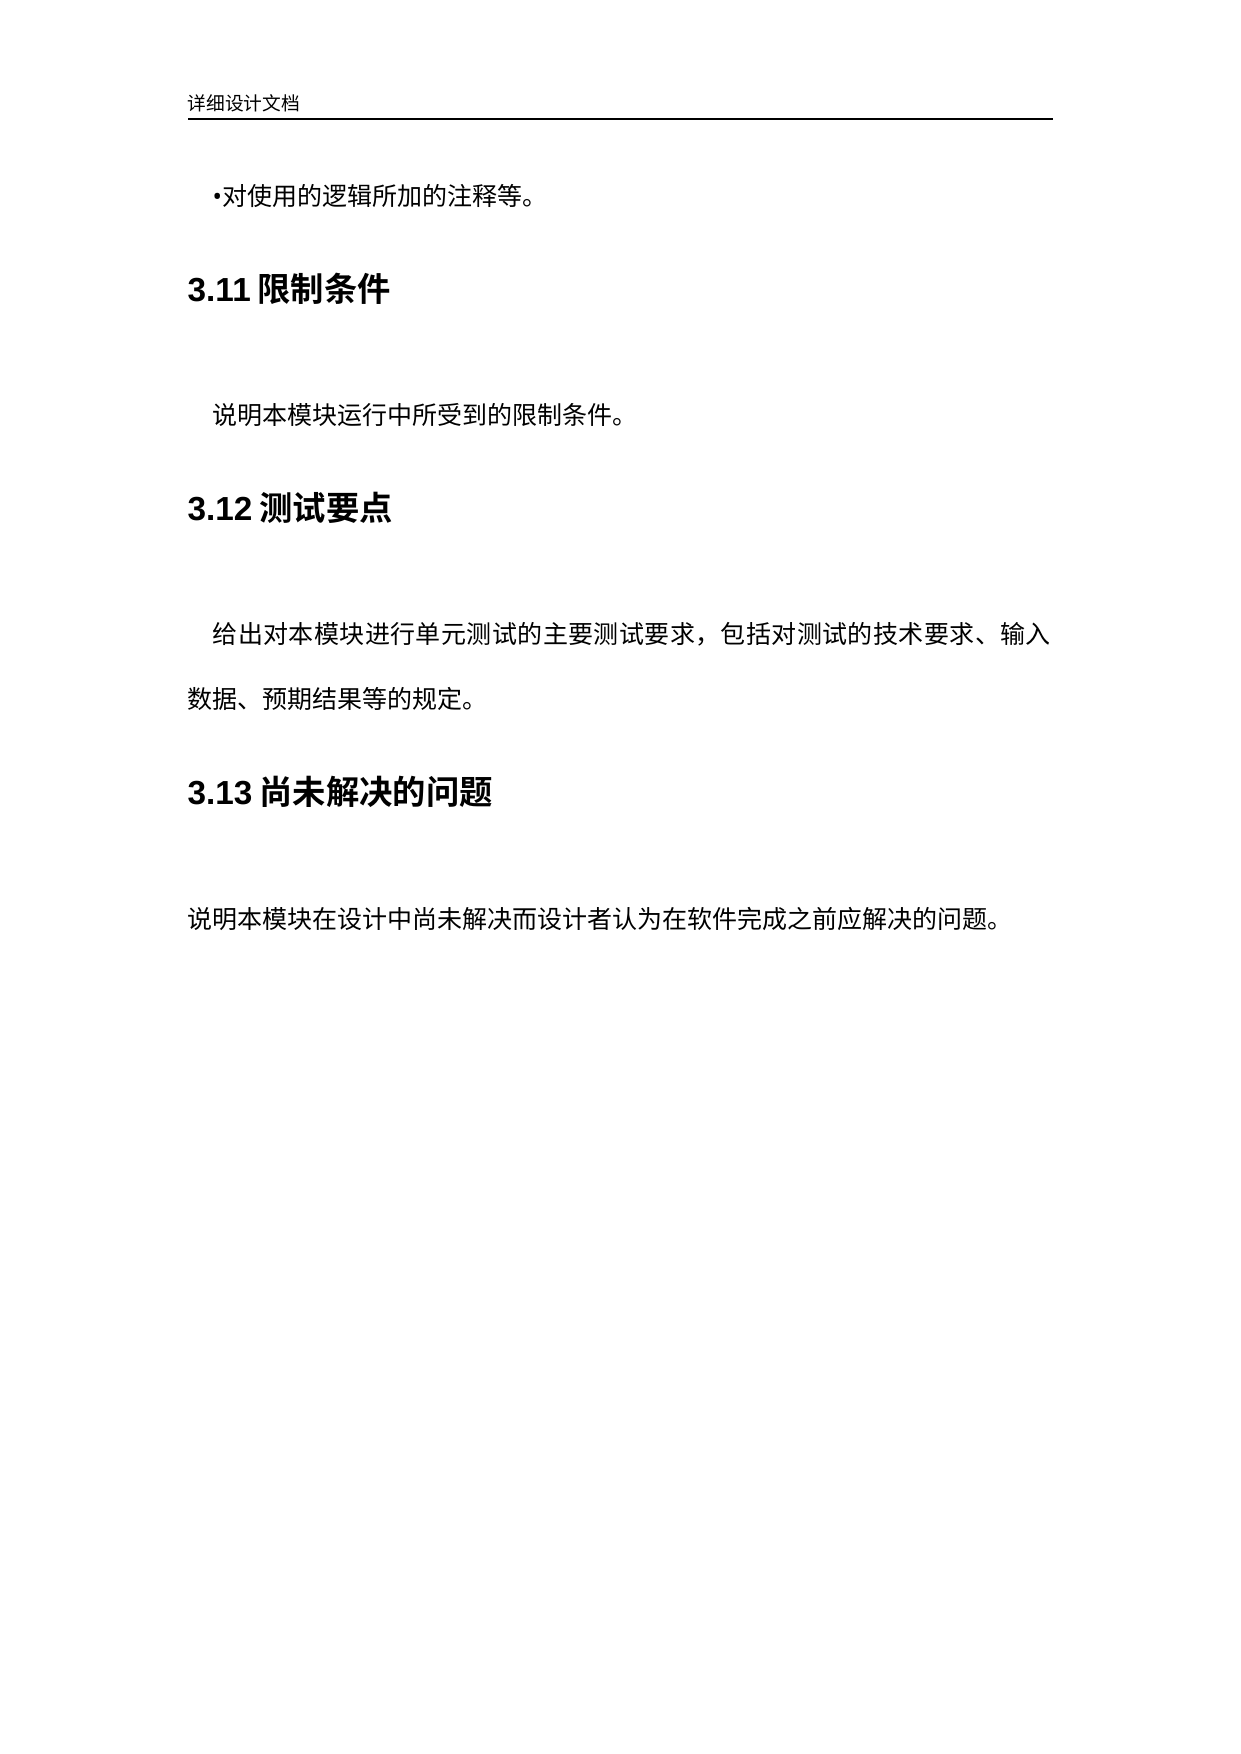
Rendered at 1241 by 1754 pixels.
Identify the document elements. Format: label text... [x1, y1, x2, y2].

subtitle 3.11限制条件 [187, 254, 1053, 319]
text 给出对本模块进行单元测试的主要测试要求，包括对测试的技术要求、输入数据、预期结果等的规定。 [187, 601, 1053, 731]
text 说明本模块运行中所受到的限制条件。 [187, 381, 1053, 446]
subtitle 3.13尚未解决的问题 [187, 758, 1053, 823]
subtitle 3.12测试要点 [187, 473, 1053, 538]
text •对使用的逻辑所加的注释等。 [187, 162, 1053, 227]
text 说明本模块在设计中尚未解决而设计者认为在软件完成之前应解决的问题。 [187, 885, 1053, 950]
